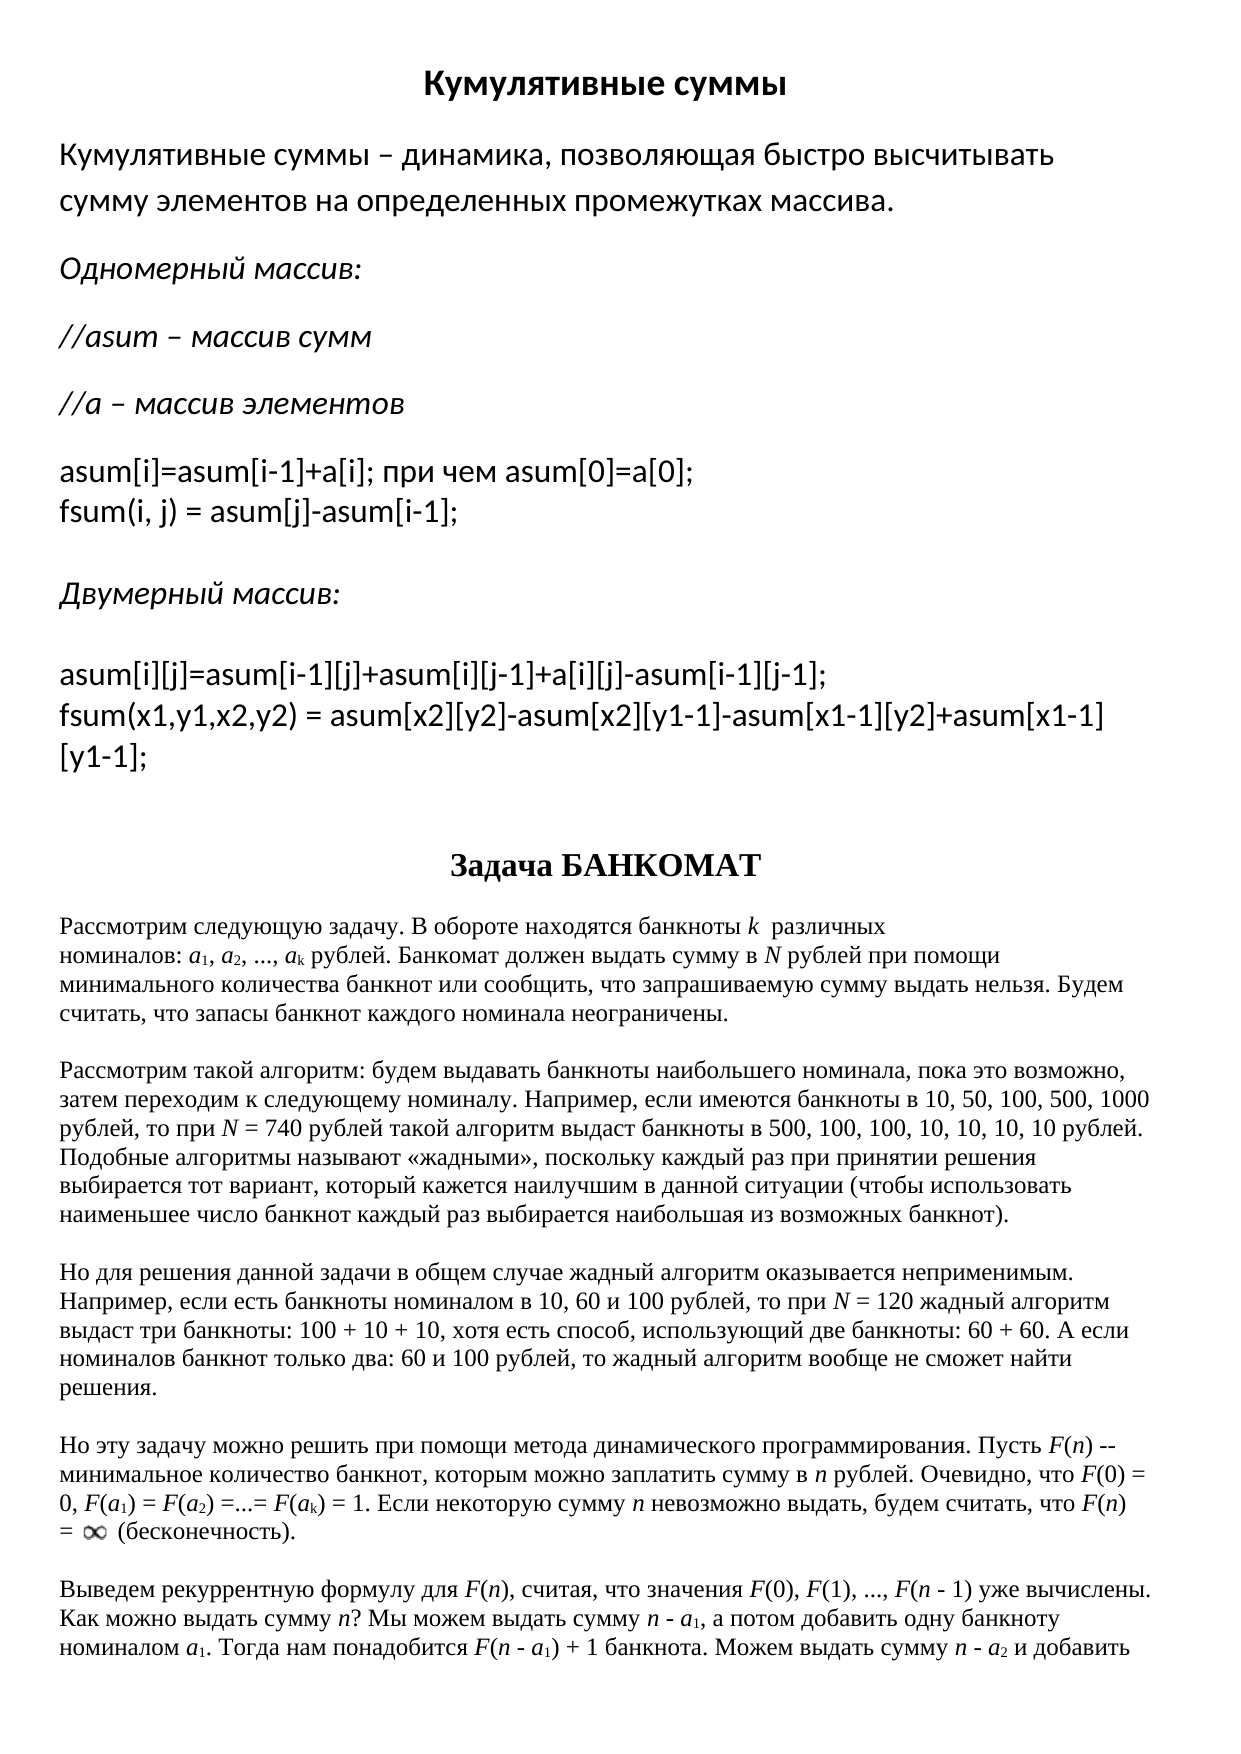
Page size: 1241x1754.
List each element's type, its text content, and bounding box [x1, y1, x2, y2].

text Но эту задачу можно решить при помощи метода динамического программирования. Пусть F(n) -- минимальное количество банкнот, которым можно заплатить сумму в n рублей. Очевидно, что F(0) = 0, F(a1) = F(a2) =...= F(ak) = 1. Если некоторую сумму n невозможно выдать, будем считать, что F(n) = (бесконечность). [59, 1430, 1152, 1545]
text asum[i][j]=asum[i-1][j]+asum[i][j-1]+a[i][j]-asum[i-1][j-1]; [59, 653, 1152, 694]
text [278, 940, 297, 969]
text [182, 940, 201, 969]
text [59, 1574, 1152, 1661]
text fsum(x1,y1,x2,y2) = asum[x2][y2]-asum[x2][y1-1]-asum[x1-1][y2]+asum[x1-1][y1-1]; [59, 694, 1152, 776]
text asum[i]=asum[i-1]+a[i]; при чем asum[0]=a[0]; [59, 450, 1152, 491]
text Рассмотрим такой алгоритм: будем выдавать банкноты наибольшего номинала, пока это возможно, затем переходим к следующему номиналу. Например, если имеются банкноты в 10, 50, 100, 500, 1000 рублей, то при N = 740 рублей такой алгоритм выдаст банкноты в 500, 100, 100, 10, 10, 10, 10 рублей. Подобные алгоритмы называют «жадными», поскольку каждый раз при принятии решения выбирается тот вариант, который кажется наилучшим в данной ситуации (чтобы использовать наименьшее число банкнот каждый раз выбирается наибольшая из возможных банкнот). [59, 1056, 1152, 1228]
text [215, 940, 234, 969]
text Но для решения данной задачи в общем случае жадный алгоритм оказывается неприменимым. Например, если есть банкноты номиналом в 10, 60 и 100 рублей, то при N = 120 жадный алгоритм выдаст три банкноты: 100 + 10 + 10, хотя есть способ, использующий две банкноты: 60 + 60. А если номиналов банкнот только два: 60 и 100 рублей, то жадный алгоритм вообще не сможет найти решения. [59, 1257, 1152, 1401]
text Задача БАНКОМАТ [59, 846, 1152, 884]
text Кумулятивные суммы – динамика, позволяющая быстро высчитывать сумму элементов на определенных промежутках массива. [59, 133, 1152, 220]
text Кумулятивные суммы [59, 59, 1152, 105]
text Одномерный массив: [59, 247, 1152, 288]
picture [79, 1517, 112, 1540]
text fsum(i, j) = asum[j]-asum[i-1]; [59, 491, 1152, 531]
text //asum – массив сумм [59, 314, 1152, 355]
text //a – массив элементов [59, 382, 1152, 423]
text Рассмотрим следующую задачу. В обороте находятся банкноты k различных номиналов: a1, a2, ..., ak рублей. Банкомат должен выдать сумму в N рублей при помощи минимального количества банкнот или сообщить, что запрашиваемую сумму выдать нельзя. Будем считать, что запасы банкнот каждого номинала неограничены. [729, 911, 1152, 1026]
text Двумерный массив: [59, 572, 1152, 613]
